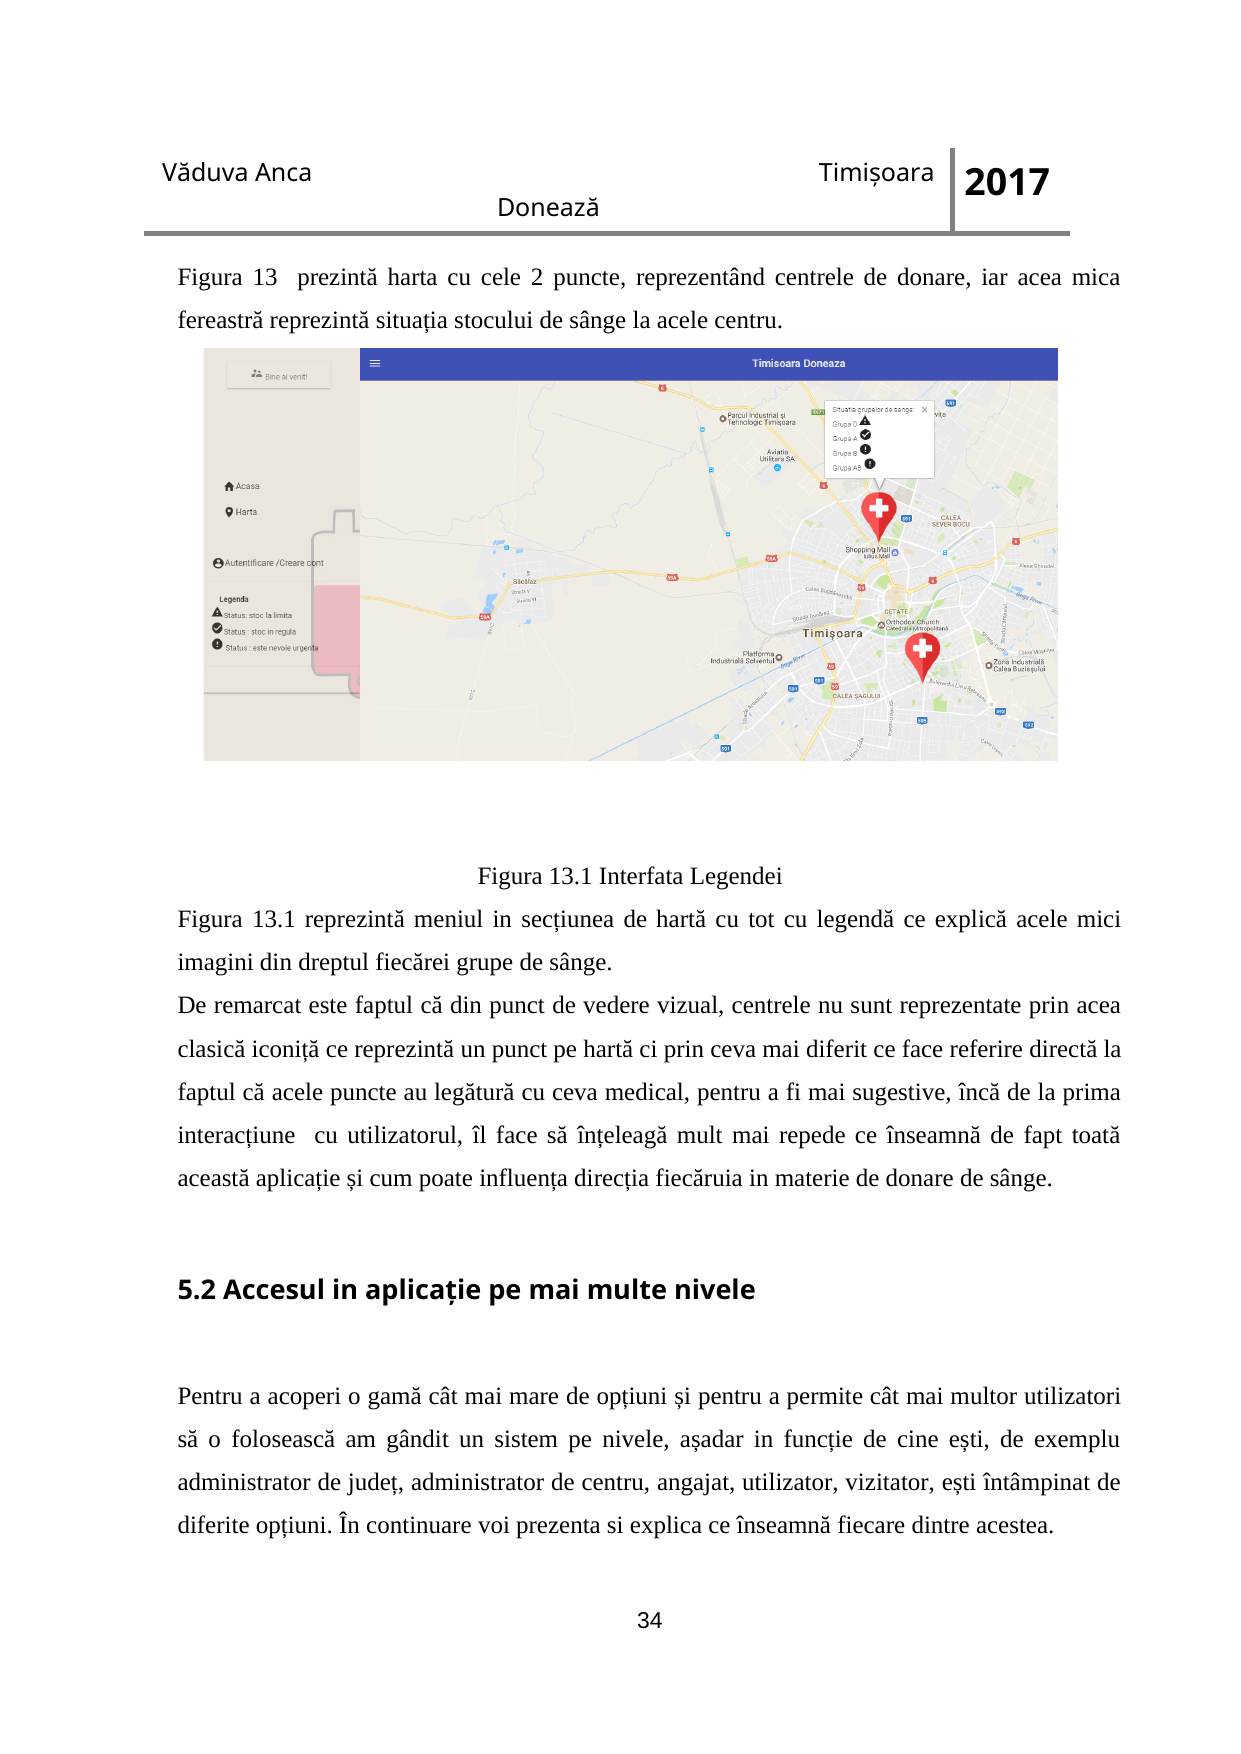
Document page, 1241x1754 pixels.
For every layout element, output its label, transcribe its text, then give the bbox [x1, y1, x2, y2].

text De remarcat este faptul că din punct de vedere vizual, centrele nu sunt reprezentate prin acea clasică iconiță ce reprezintă un punct pe hartă ci prin ceva mai diferit ce face referire directă la faptul că acele puncte au legătură cu ceva medical, pentru a fi mai sugestive, încă de la prima interacțiune cu utilizatorul, îl face să înțeleagă mult mai repede ce înseamnă de fapt toată această aplicație și cum poate influența direcția fiecăruia in materie de donare de sânge. [177, 991, 1122, 1192]
text Figura 13 prezintă harta cu cele 2 puncte, reprezentând centrele de donare, iar acea mica fereastră reprezintă situația stocului de sânge la acele centru. [177, 262, 1122, 334]
subtitle 5.2 Accesul in aplicație pe mai multe nivele [177, 1270, 1122, 1307]
text Pentru a acoperi o gamă cât mai mare de opțiuni și pentru a permite cât mai multor utilizatori să o folosească am gândit un sistem pe nivele, așadar in funcție de cine ești, de exemplu administrator de județ, administrator de centru, angajat, utilizator, vizitator, ești întâmpinat de diferite opțiuni. În continuare voi prezenta si explica ce înseamnă fiecare dintre acestea. [177, 1381, 1122, 1539]
text Figura 13.1 reprezintă meniul in secțiunea de hartă cu tot cu legendă ce explică acele mici imagini din dreptul fiecărei grupe de sânge. [177, 904, 1122, 976]
picture [203, 348, 1058, 761]
text Figura 13.1 Interfata Legendei [402, 861, 1122, 890]
